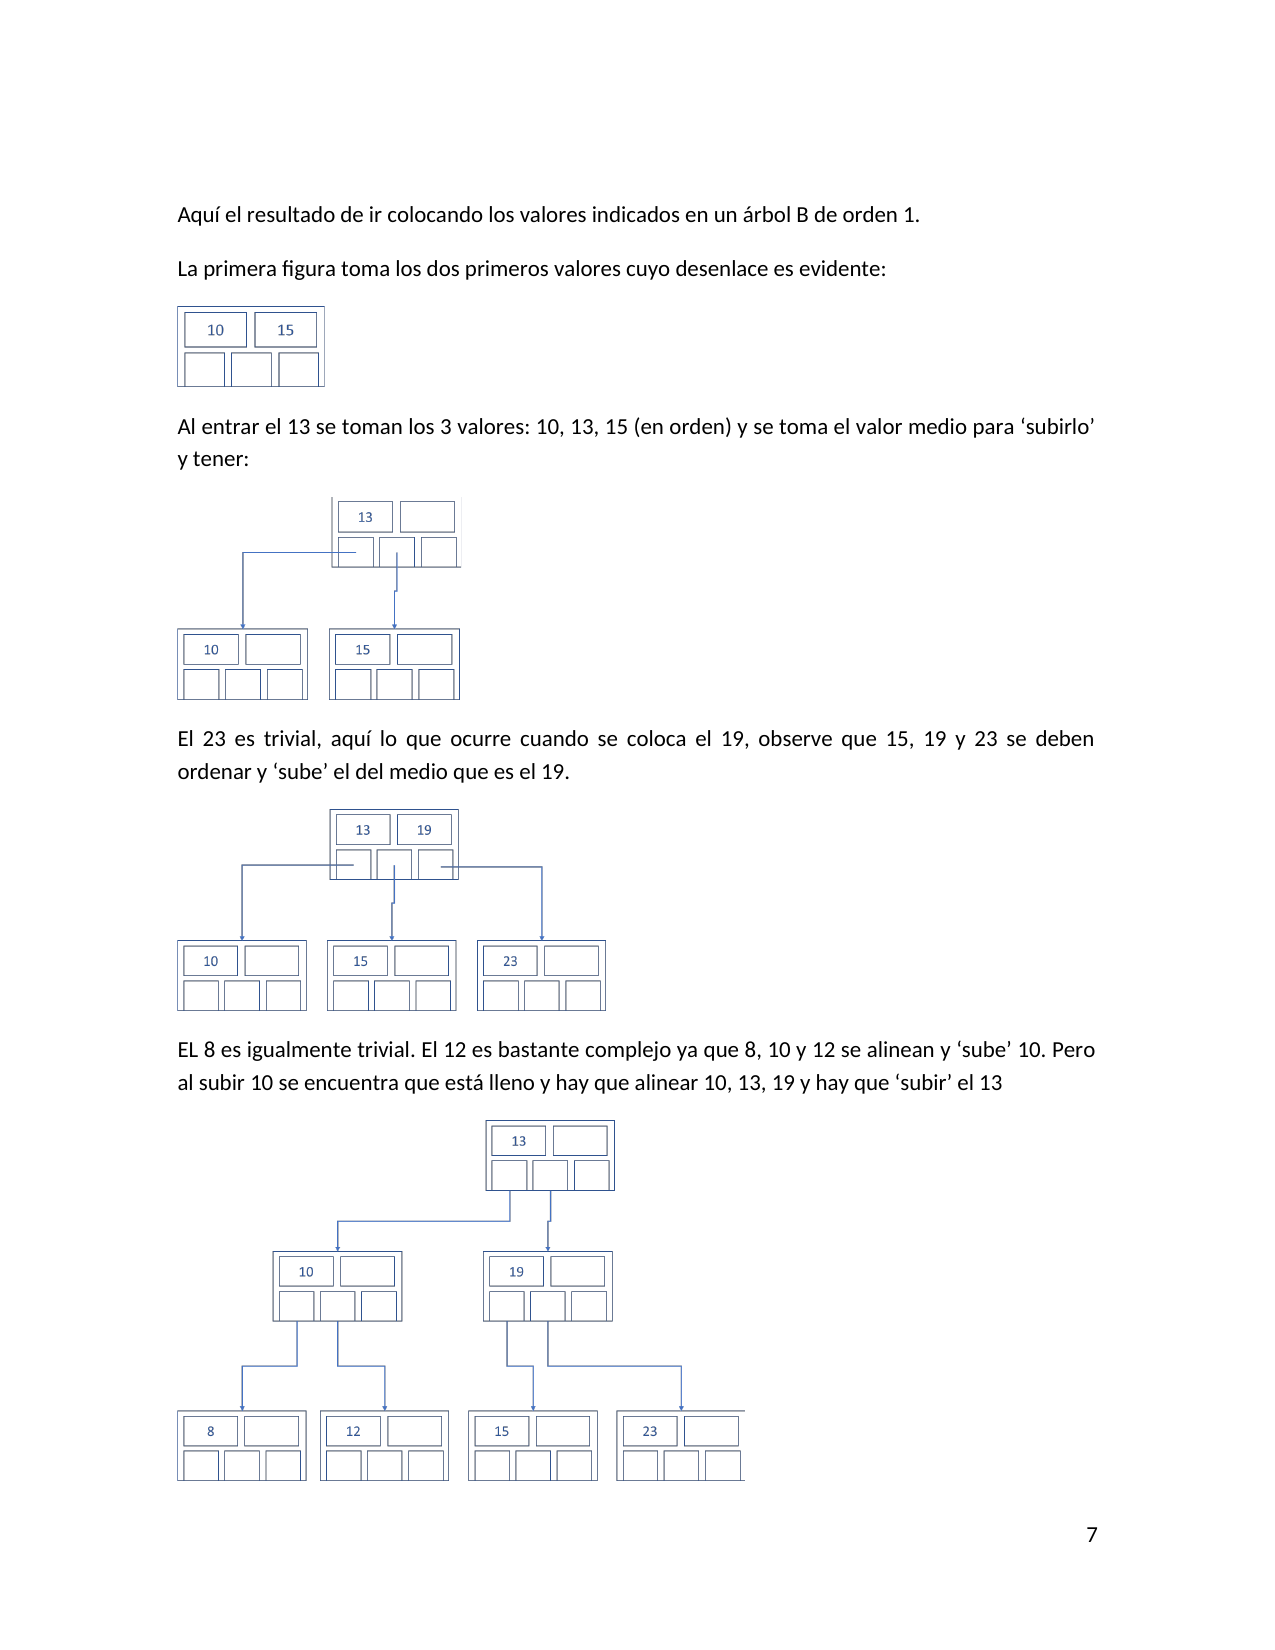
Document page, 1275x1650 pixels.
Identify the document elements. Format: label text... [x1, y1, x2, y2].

text La primera figura toma los dos primeros valores cuyo desenlace es evidente: [177, 254, 1098, 282]
picture [177, 1120, 745, 1481]
text El 23 es trivial, aquí lo que ocurre cuando se coloca el 19, observe que 15, 19 y 23 se deben ordenar y ‘sube’ el del medio que es el 19. [177, 724, 1098, 785]
text EL 8 es igualmente trivial. El 12 es bastante complejo ya que 8, 10 y 12 se alinean y ‘sube’ 10. Pero al subir 10 se encuentra que está lleno y hay que alinear 10, 13, 19 y hay que ‘subir’ el 13 [177, 1035, 1098, 1096]
picture [177, 497, 462, 700]
picture [177, 306, 325, 387]
text Al entrar el 13 se toman los 3 valores: 10, 13, 15 (en orden) y se toma el valor medio para ‘subirlo’ y tener: [177, 412, 1098, 472]
text Aquí el resultado de ir colocando los valores indicados en un árbol B de orden 1. [177, 201, 1098, 229]
picture [177, 809, 606, 1011]
